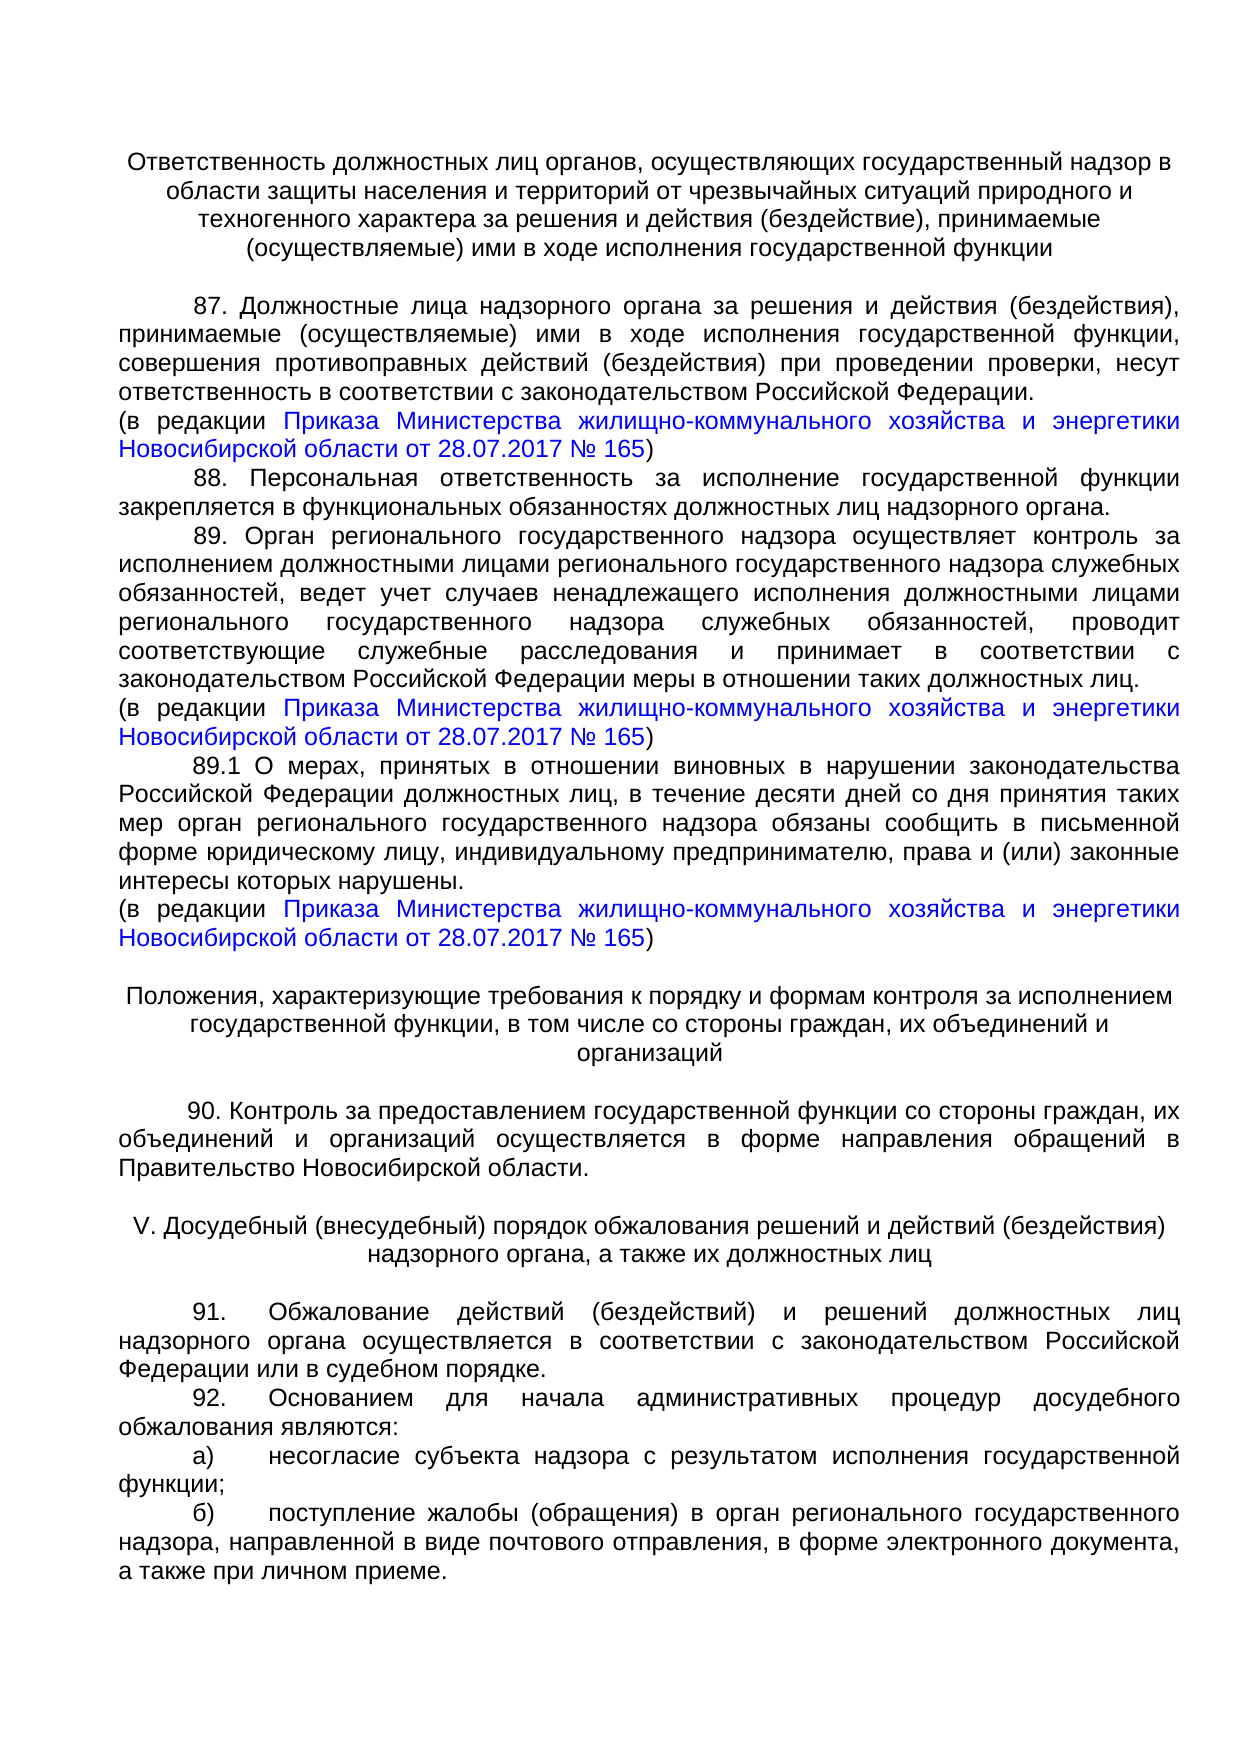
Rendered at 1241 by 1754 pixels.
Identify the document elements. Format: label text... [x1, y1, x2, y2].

text V. Досудебный (внесудебный) порядок обжалования решений и действий (бездействия) надзорного органа, а также их должностных лиц [118, 1211, 1181, 1268]
text 87. Должностные лица надзорного органа за решения и действия (бездействия), принимаемые (осуществляемые) ими в ходе исполнения государственной функции, совершения противоправных действий (бездействия) при проведении проверки, несут ответственность в соответствии с законодательством Российской Федерации. [118, 291, 1181, 406]
text Положения, характеризующие требования к порядку и формам контроля за исполнением государственной функции, в том числе со стороны граждан, их объединений и организаций [118, 981, 1181, 1067]
text 88. Персональная ответственность за исполнение государственной функции закрепляется в функциональных обязанностях должностных лиц надзорного органа. [118, 463, 1181, 521]
text а) несогласие субъекта надзора с результатом исполнения государственной функции; [118, 1441, 1181, 1498]
text (в редакции Приказа Министерства жилищно-коммунального хозяйства и энергетики Новосибирской области от 28.07.2017 № 165) [118, 693, 1181, 751]
list Обжалование действий (бездействий) и решений должностных лиц надзорного органа осуществляется в соответствии с законодательством Российской Федерации или в судебном порядке. [118, 1297, 1181, 1383]
text Ответственность должностных лиц органов, осуществляющих государственный надзор в области защиты населения и территорий от чрезвычайных ситуаций природного и техногенного характера за решения и действия (бездействие), принимаемые (осуществляемые) ими в ходе исполнения государственной функции [118, 147, 1181, 262]
text (в редакции Приказа Министерства жилищно-коммунального хозяйства и энергетики Новосибирской области от 28.07.2017 № 165) [118, 894, 1181, 952]
text 90. Контроль за предоставлением государственной функции со стороны граждан, их объединений и организаций осуществляется в форме направления обращений в Правительство Новосибирской области. [118, 1096, 1181, 1182]
text 89. Орган регионального государственного надзора осуществляет контроль за исполнением должностными лицами регионального государственного надзора служебных обязанностей, ведет учет случаев ненадлежащего исполнения должностными лицами регионального государственного надзора служебных обязанностей, проводит соответствующие служебные расследования и принимает в соответствии с законодательством Российской Федерации меры в отношении таких должностных лиц. [118, 521, 1181, 693]
list Основанием для начала административных процедур досудебного обжалования являются: [118, 1383, 1181, 1441]
text 89.1 О мерах, принятых в отношении виновных в нарушении законодательства Российской Федерации должностных лиц, в течение десяти дней со дня принятия таких мер орган регионального государственного надзора обязаны сообщить в письменной форме юридическому лицу, индивидуальному предпринимателю, права и (или) законные интересы которых нарушены. [118, 751, 1181, 894]
text б) поступление жалобы (обращения) в орган регионального государственного надзора, направленной в виде почтового отправления, в форме электронного документа, а также при личном приеме. [118, 1498, 1181, 1584]
text (в редакции Приказа Министерства жилищно-коммунального хозяйства и энергетики Новосибирской области от 28.07.2017 № 165) [118, 406, 1181, 463]
